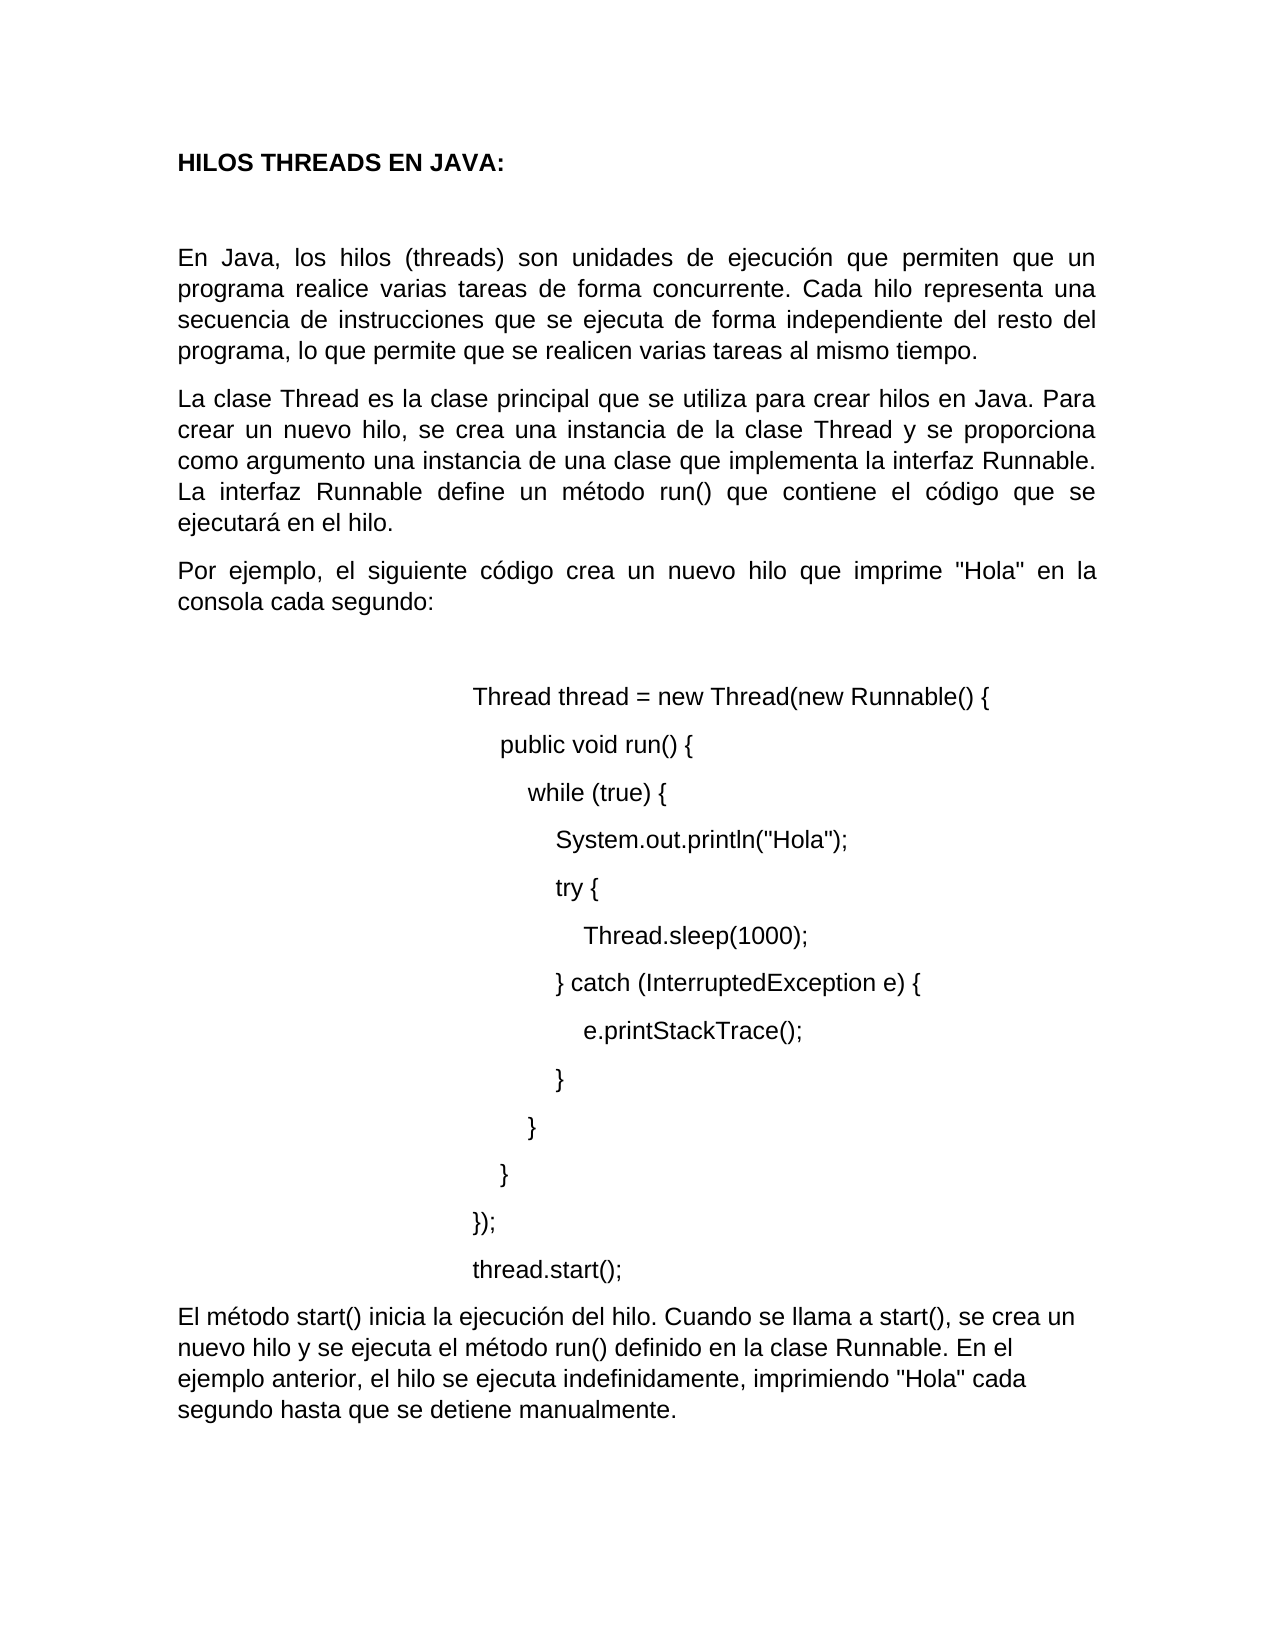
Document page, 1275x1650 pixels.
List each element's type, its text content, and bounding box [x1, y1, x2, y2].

text La clase Thread es la clase principal que se utiliza para crear hilos en Java. Para crear un nuevo hilo, se crea una instancia de la clase Thread y se proporciona como argumento una instancia de una clase que implementa la interfaz Runnable. La interfaz Runnable define un método run() que contiene el código que se ejecutará en el hilo. [177, 384, 1098, 537]
text } catch (InterruptedException e) { [472, 968, 1098, 997]
text Por ejemplo, el siguiente código crea un nuevo hilo que imprime "Hola" en la consola cada segundo: [177, 556, 1098, 616]
text Thread thread = new Thread(new Runnable() { [472, 682, 1098, 711]
text HILOS THREADS EN JAVA: [177, 148, 1098, 176]
text public void run() { [472, 730, 1098, 759]
text try { [472, 873, 1098, 902]
text En Java, los hilos (threads) son unidades de ejecución que permiten que un programa realice varias tareas de forma concurrente. Cada hilo representa una secuencia de instrucciones que se ejecuta de forma independiente del resto del programa, lo que permite que se realicen varias tareas al mismo tiempo. [177, 243, 1098, 365]
text El método start() inicia la ejecución del hilo. Cuando se llama a start(), se crea un nuevo hilo y se ejecuta el método run() definido en la clase Runnable. En el ejemplo anterior, el hilo se ejecuta indefinidamente, imprimiendo "Hola" cada segundo hasta que se detiene manualmente. [177, 1302, 1098, 1424]
text } [472, 1159, 1098, 1188]
text System.out.println("Hola"); [472, 825, 1098, 854]
text thread.start(); [472, 1255, 1098, 1283]
text while (true) { [472, 778, 1098, 806]
text }); [472, 1207, 1098, 1236]
text e.printStackTrace(); [472, 1016, 1098, 1045]
text } [472, 1112, 1098, 1140]
text Thread.sleep(1000); [472, 921, 1098, 949]
text } [472, 1064, 1098, 1093]
